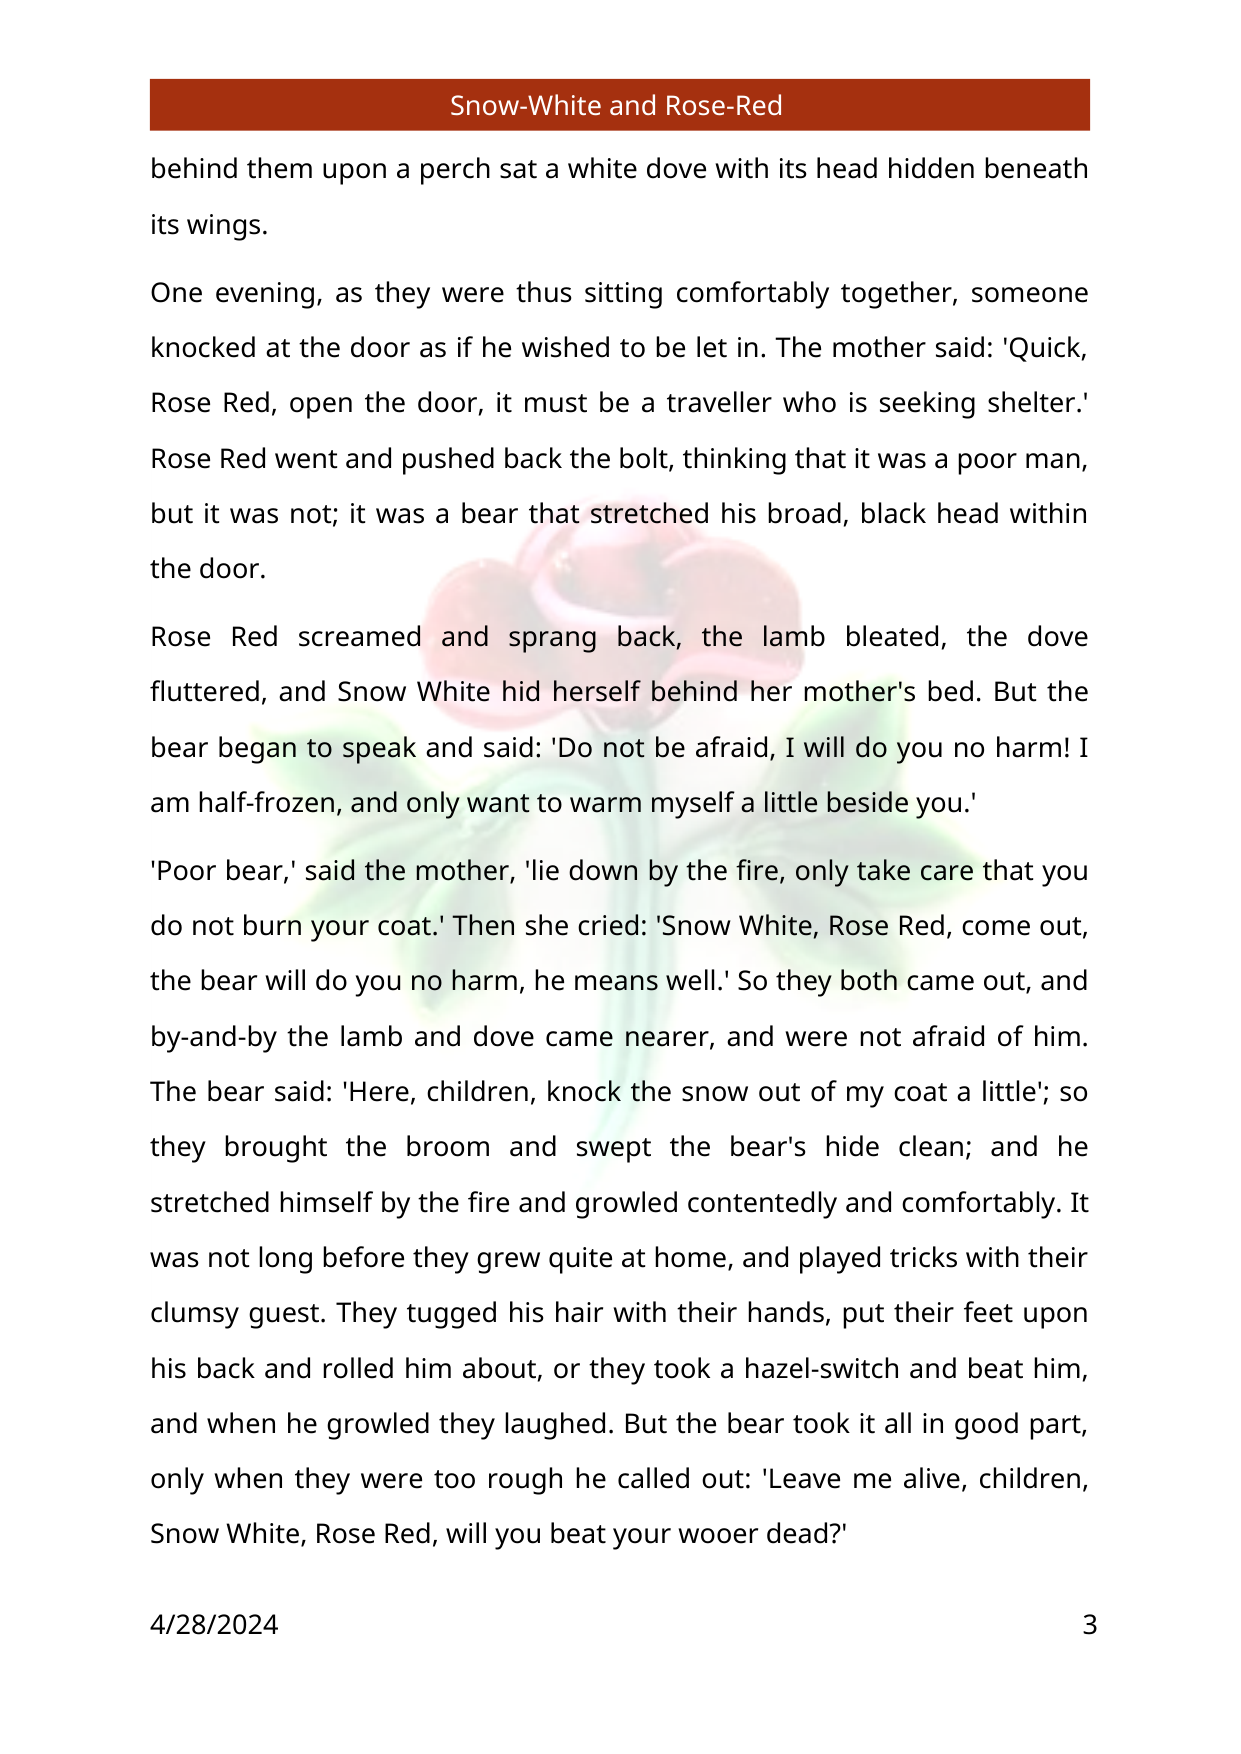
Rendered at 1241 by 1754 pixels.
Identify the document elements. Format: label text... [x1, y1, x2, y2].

text Rose Red screamed and sprang back, the lamb bleated, the dove fluttered, and Snow White hid herself behind her mother's bed. But the bear began to speak and said: 'Do not be afraid, I will do you no harm! I am half-frozen, and only want to warm myself a little beside you.' [150, 617, 1090, 820]
text One evening, as they were thus sitting comfortably together, someone knocked at the door as if he wished to be let in. The mother said: 'Quick, Rose Red, open the door, it must be a traveller who is seeking shelter.' Rose Red went and pushed back the bolt, thinking that it was a poor man, but it was not; it was a bear that stretched his broad, black head within the door. [150, 273, 1090, 587]
text 'Poor bear,' said the mother, 'lie down by the fire, only take care that you do not burn your coat.' Then she cried: 'Snow White, Rose Red, come out, the bear will do you no harm, he means well.' So they both came out, and by-and-by the lamb and dove came nearer, and were not afraid of him. The bear said: 'Here, children, knock the snow out of my coat a little'; so they brought the broom and swept the bear's hide clean; and he stretched himself by the fire and growled contentedly and comfortably. It was not long before they grew quite at home, and played tricks with their clumsy guest. They tugged his hair with their hands, put their feet upon his back and rolled him about, or they took a hazel-switch and beat him, and when he growled they laughed. But the bear took it all in good part, only when they were too rough he called out: 'Leave me alive, children, Snow White, Rose Red, will you beat your wooer dead?' [150, 851, 1090, 1552]
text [150, 150, 1090, 242]
